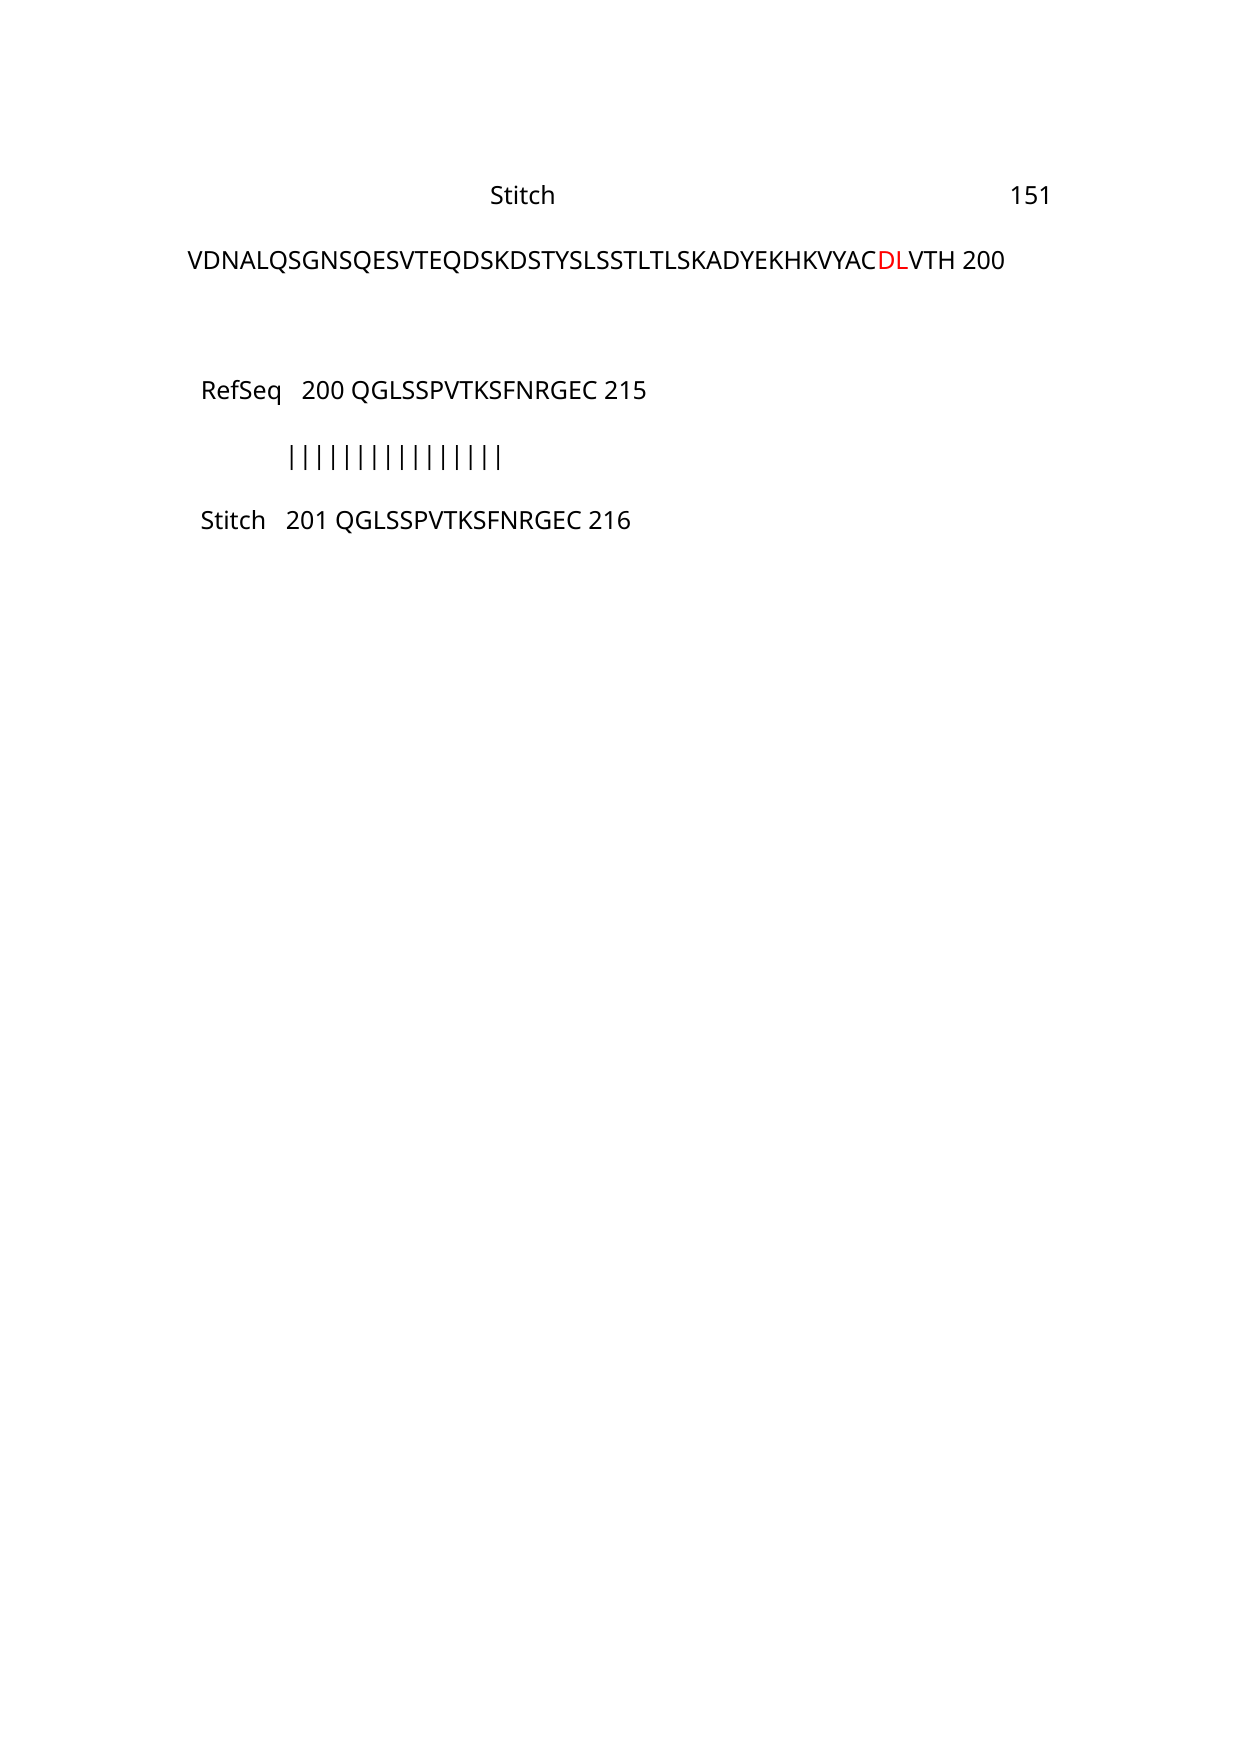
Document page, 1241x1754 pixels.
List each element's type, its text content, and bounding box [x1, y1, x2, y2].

text |||||||||||||||| [187, 422, 1053, 487]
text RefSeq 200 QGLSSPVTKSFNRGEC 215 [187, 357, 1053, 422]
text Stitch 201 QGLSSPVTKSFNRGEC 216 [187, 487, 1053, 552]
text Stitch 151 VDNALQSGNSQESVTEQDSKDSTYSLSSTLTLSKADYEKHKVYACDLVTH 200 [187, 162, 1053, 292]
